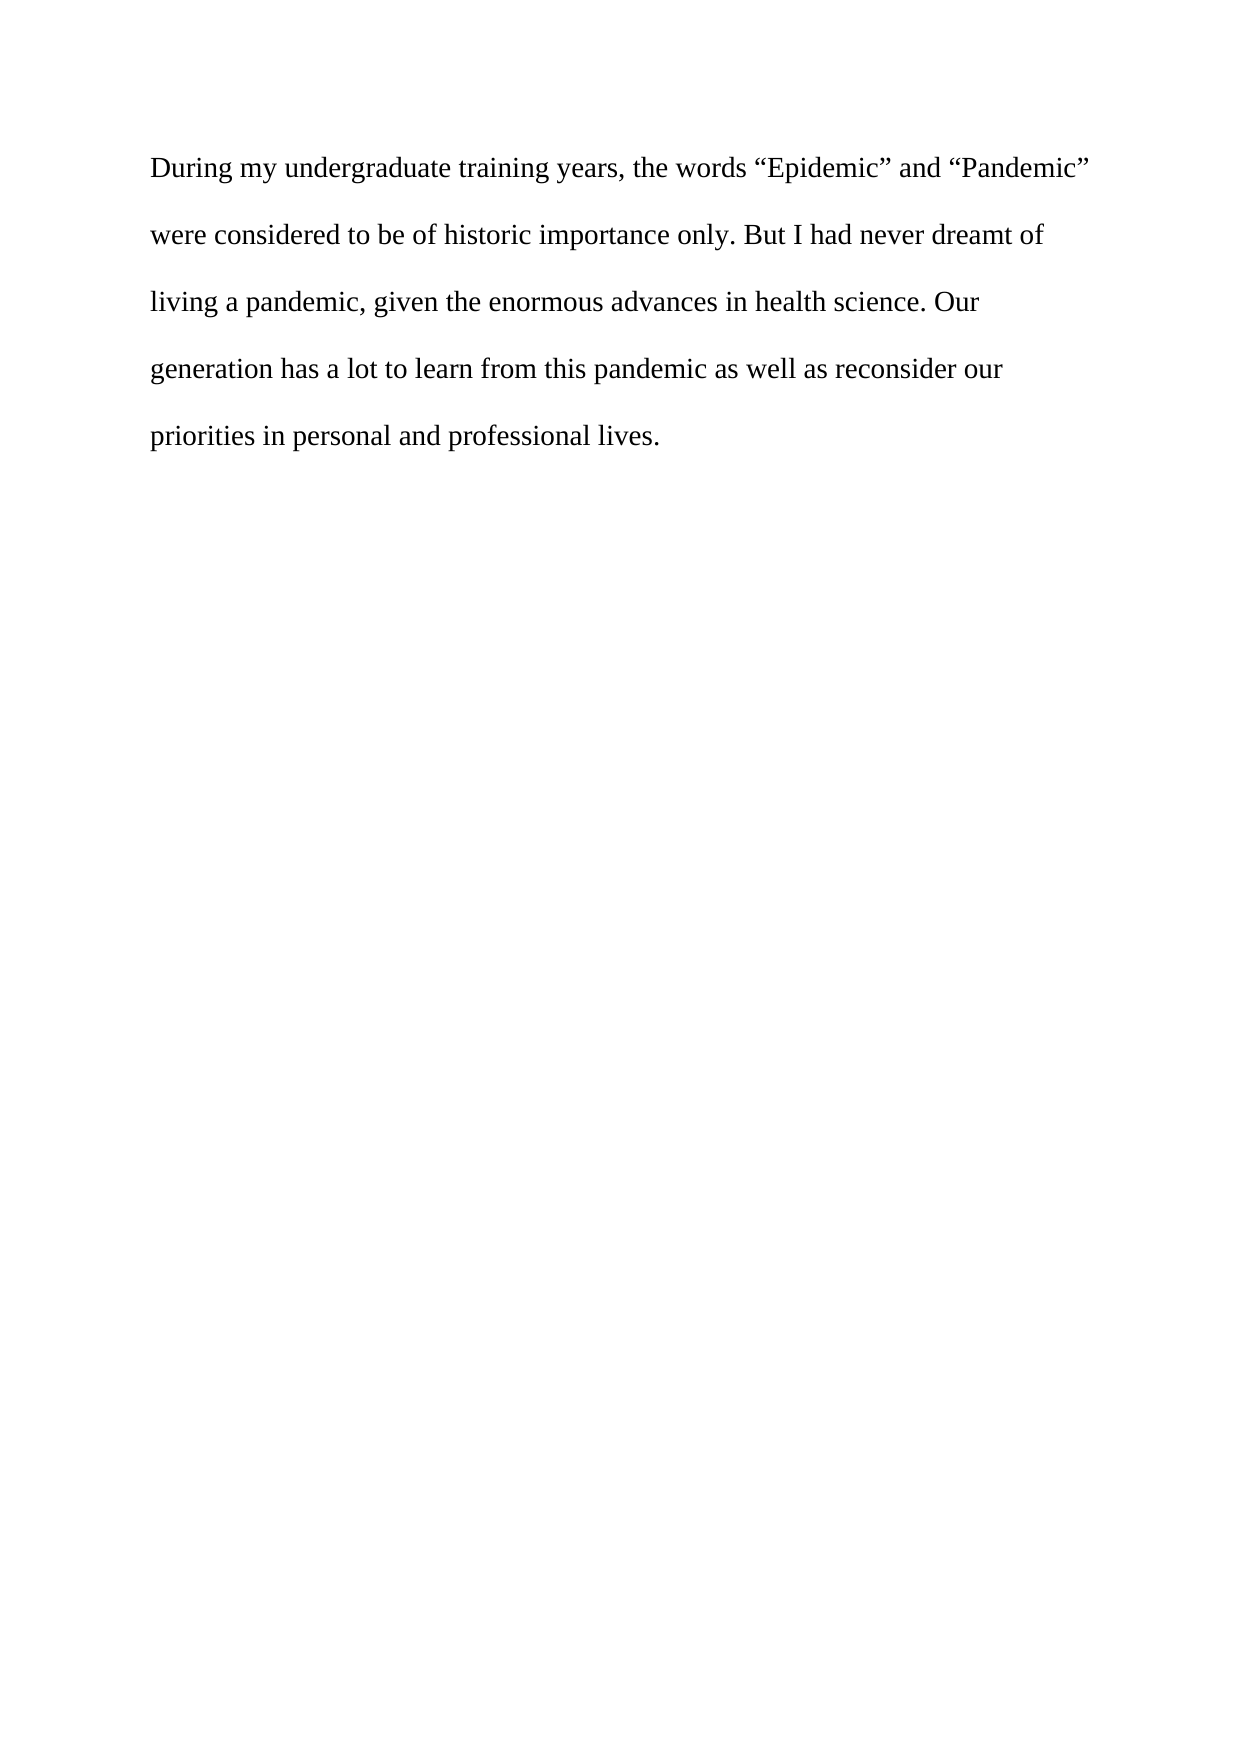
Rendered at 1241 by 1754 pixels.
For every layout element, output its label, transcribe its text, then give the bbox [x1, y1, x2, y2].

text During my undergraduate training years, the words “Epidemic” and “Pandemic” were considered to be of historic importance only. But I had never dreamt of living a pandemic, given the enormous advances in health science. Our generation has a lot to learn from this pandemic as well as reconsider our priorities in personal and professional lives. [150, 150, 1090, 452]
